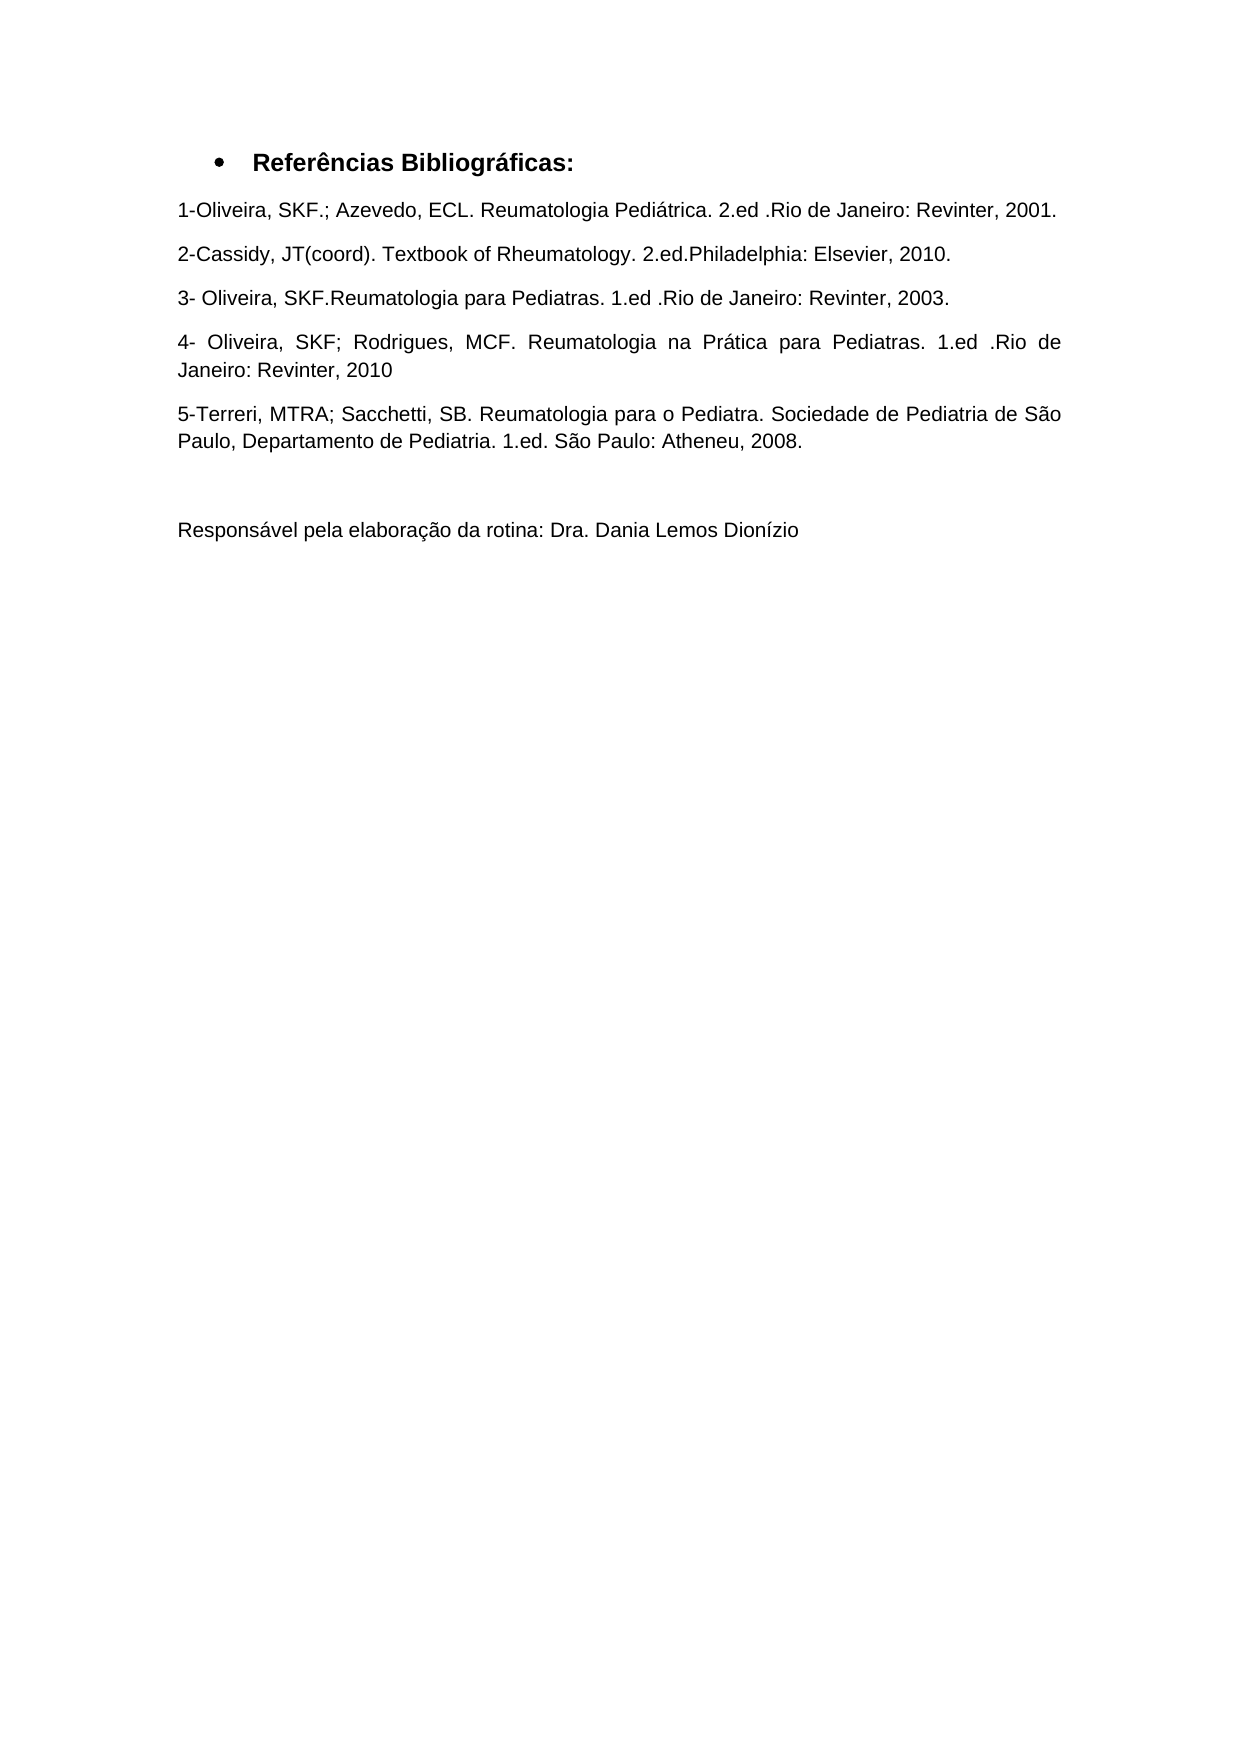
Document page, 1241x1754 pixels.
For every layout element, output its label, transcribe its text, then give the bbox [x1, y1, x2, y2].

text Responsável pela elaboração da rotina: Dra. Dania Lemos Dionízio [177, 517, 1063, 541]
text 2-Cassidy, JT(coord). Textbook of Rheumatology. 2.ed.Philadelphia: Elsevier, 2010. [177, 242, 1063, 266]
text 4- Oliveira, SKF; Rodrigues, MCF. Reumatologia na Prática para Pediatras. 1.ed .Rio de Janeiro: Revinter, 2010 [177, 330, 1063, 381]
text 3- Oliveira, SKF.Reumatologia para Pediatras. 1.ed .Rio de Janeiro: Revinter, 2003. [177, 286, 1063, 310]
text 1-Oliveira, SKF.; Azevedo, ECL. Reumatologia Pediátrica. 2.ed .Rio de Janeiro: Revinter, 2001. [177, 197, 1063, 221]
list Referências Bibliográficas: [215, 148, 1063, 176]
text 5-Terreri, MTRA; Sacchetti, SB. Reumatologia para o Pediatra. Sociedade de Pediatria de São Paulo, Departamento de Pediatria. 1.ed. São Paulo: Atheneu, 2008. [177, 402, 1063, 453]
